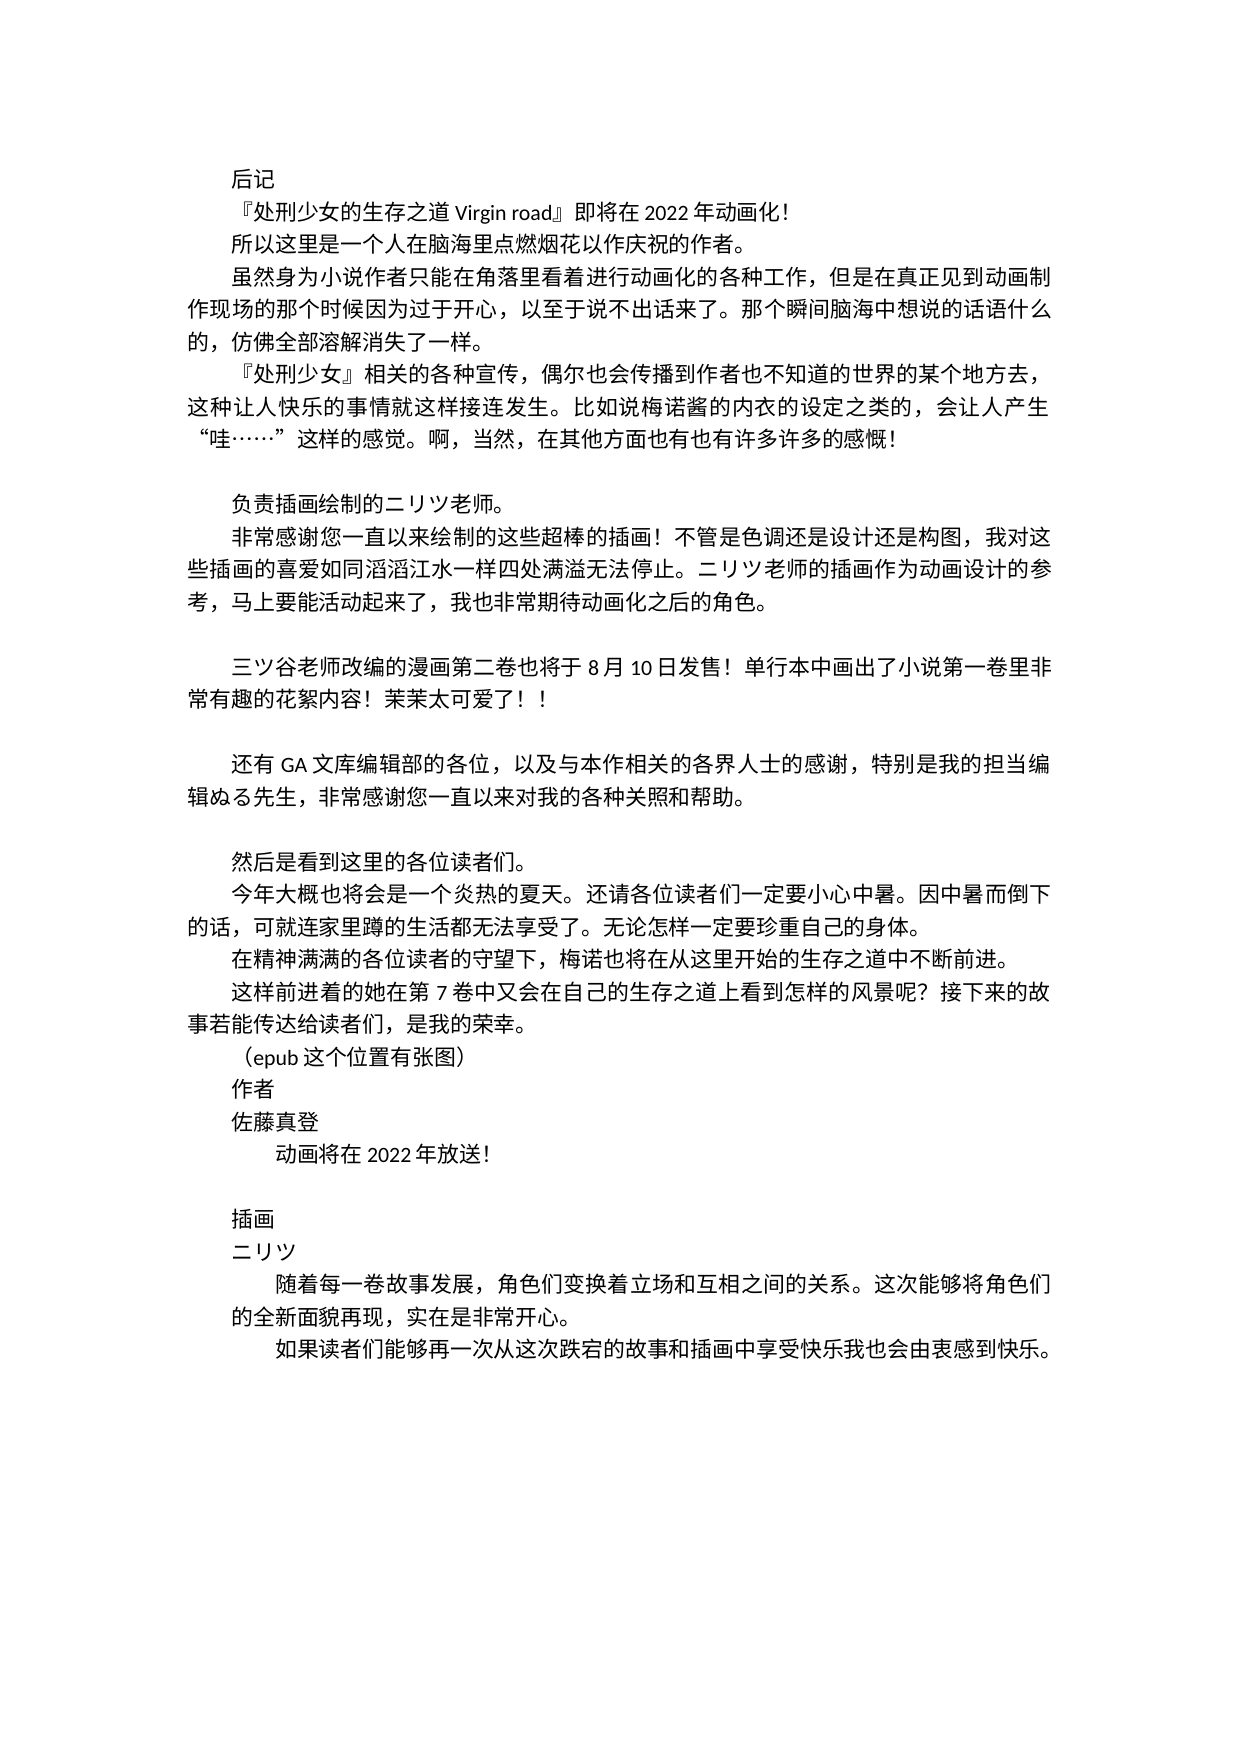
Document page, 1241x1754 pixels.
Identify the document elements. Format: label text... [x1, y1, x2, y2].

text 这样前进着的她在第7卷中又会在自己的生存之道上看到怎样的风景呢？接下来的故事若能传达给读者们，是我的荣幸。 [187, 974, 1053, 1039]
text 三ツ谷老师改编的漫画第二卷也将于8月10日发售！单行本中画出了小说第一卷里非常有趣的花絮内容！茉茉太可爱了！！ [187, 649, 1053, 714]
text 『处刑少女』相关的各种宣传，偶尔也会传播到作者也不知道的世界的某个地方去，这种让人快乐的事情就这样接连发生。比如说梅诺酱的内衣的设定之类的，会让人产生“哇……”这样的感觉。啊，当然，在其他方面也有也有许多许多的感慨！ [187, 357, 1053, 454]
text 负责插画绘制的ニリツ老师。 [187, 487, 1053, 519]
text 随着每一卷故事发展，角色们变换着立场和互相之间的关系。这次能够将角色们的全新面貌再现，实在是非常开心。 [231, 1267, 1053, 1332]
text 佐藤真登 [187, 1104, 1053, 1137]
text 所以这里是一个人在脑海里点燃烟花以作庆祝的作者。 [187, 227, 1053, 259]
text 虽然身为小说作者只能在角落里看着进行动画化的各种工作，但是在真正见到动画制作现场的那个时候因为过于开心，以至于说不出话来了。那个瞬间脑海中想说的话语什么的，仿佛全部溶解消失了一样。 [187, 259, 1053, 357]
text （epub这个位置有张图） [187, 1039, 1053, 1072]
text 还有GA文库编辑部的各位，以及与本作相关的各界人士的感谢，特别是我的担当编辑ぬる先生，非常感谢您一直以来对我的各种关照和帮助。 [187, 747, 1053, 812]
text 非常感谢您一直以来绘制的这些超棒的插画！不管是色调还是设计还是构图，我对这些插画的喜爱如同滔滔江水一样四处满溢无法停止。ニリツ老师的插画作为动画设计的参考，马上要能活动起来了，我也非常期待动画化之后的角色。 [187, 519, 1053, 617]
text 今年大概也将会是一个炎热的夏天。还请各位读者们一定要小心中暑。因中暑而倒下的话，可就连家里蹲的生活都无法享受了。无论怎样一定要珍重自己的身体。 [187, 877, 1053, 942]
text 作者 [187, 1072, 1053, 1104]
text 在精神满满的各位读者的守望下，梅诺也将在从这里开始的生存之道中不断前进。 [187, 942, 1053, 974]
text 插画 [187, 1202, 1053, 1234]
text ニリツ [187, 1234, 1053, 1267]
text 然后是看到这里的各位读者们。 [187, 844, 1053, 877]
text 如果读者们能够再一次从这次跌宕的故事和插画中享受快乐我也会由衷感到快乐。 [187, 1332, 1053, 1364]
text 动画将在2022年放送！ [187, 1137, 1053, 1169]
text 『处刑少女的生存之道 Virgin road』即将在2022年动画化！ [187, 194, 1053, 227]
text 后记 [187, 162, 1053, 194]
